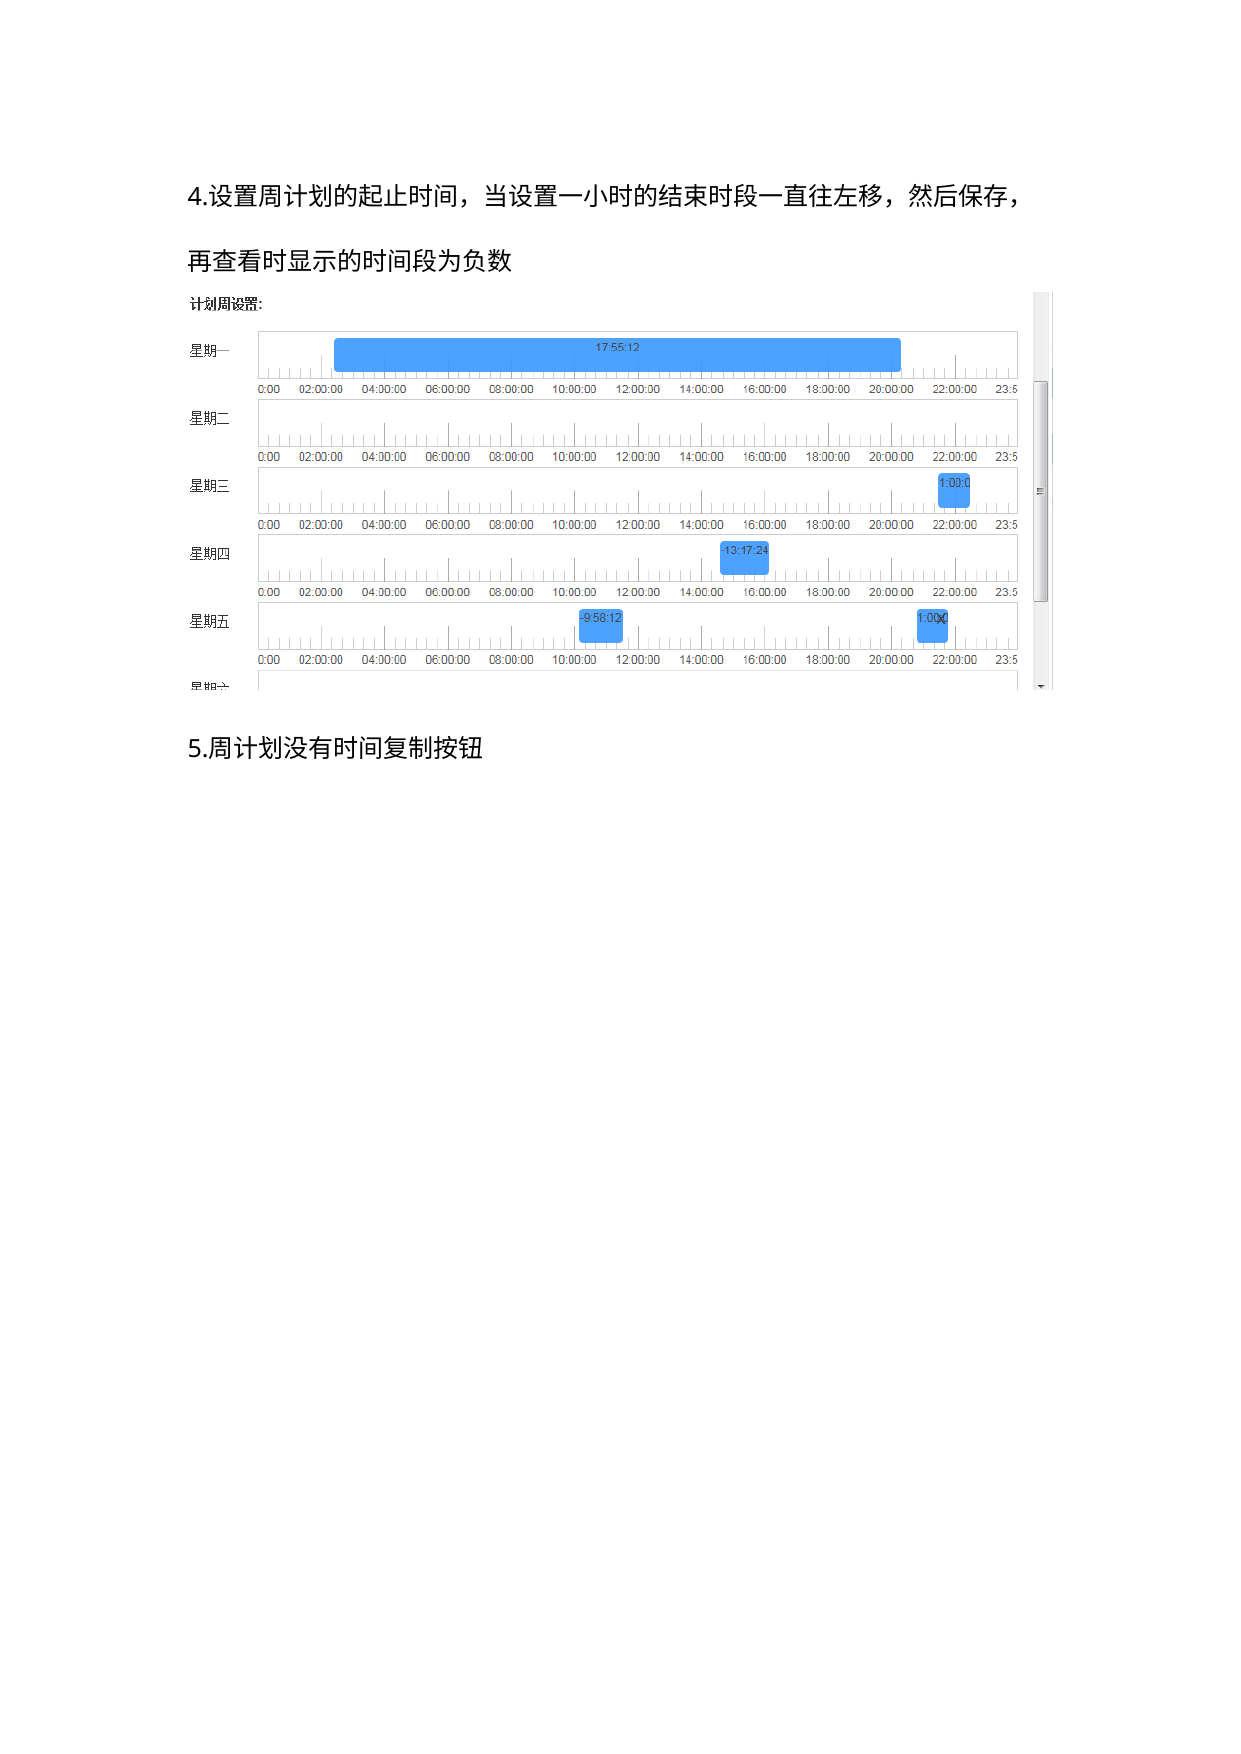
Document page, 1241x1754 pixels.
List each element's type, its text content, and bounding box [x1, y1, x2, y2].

text 4.设置周计划的起止时间，当设置一小时的结束时段一直往左移，然后保存，再查看时显示的时间段为负数 [187, 162, 1053, 292]
text 5.周计划没有时间复制按钮 [187, 714, 1053, 779]
picture [187, 292, 1053, 690]
